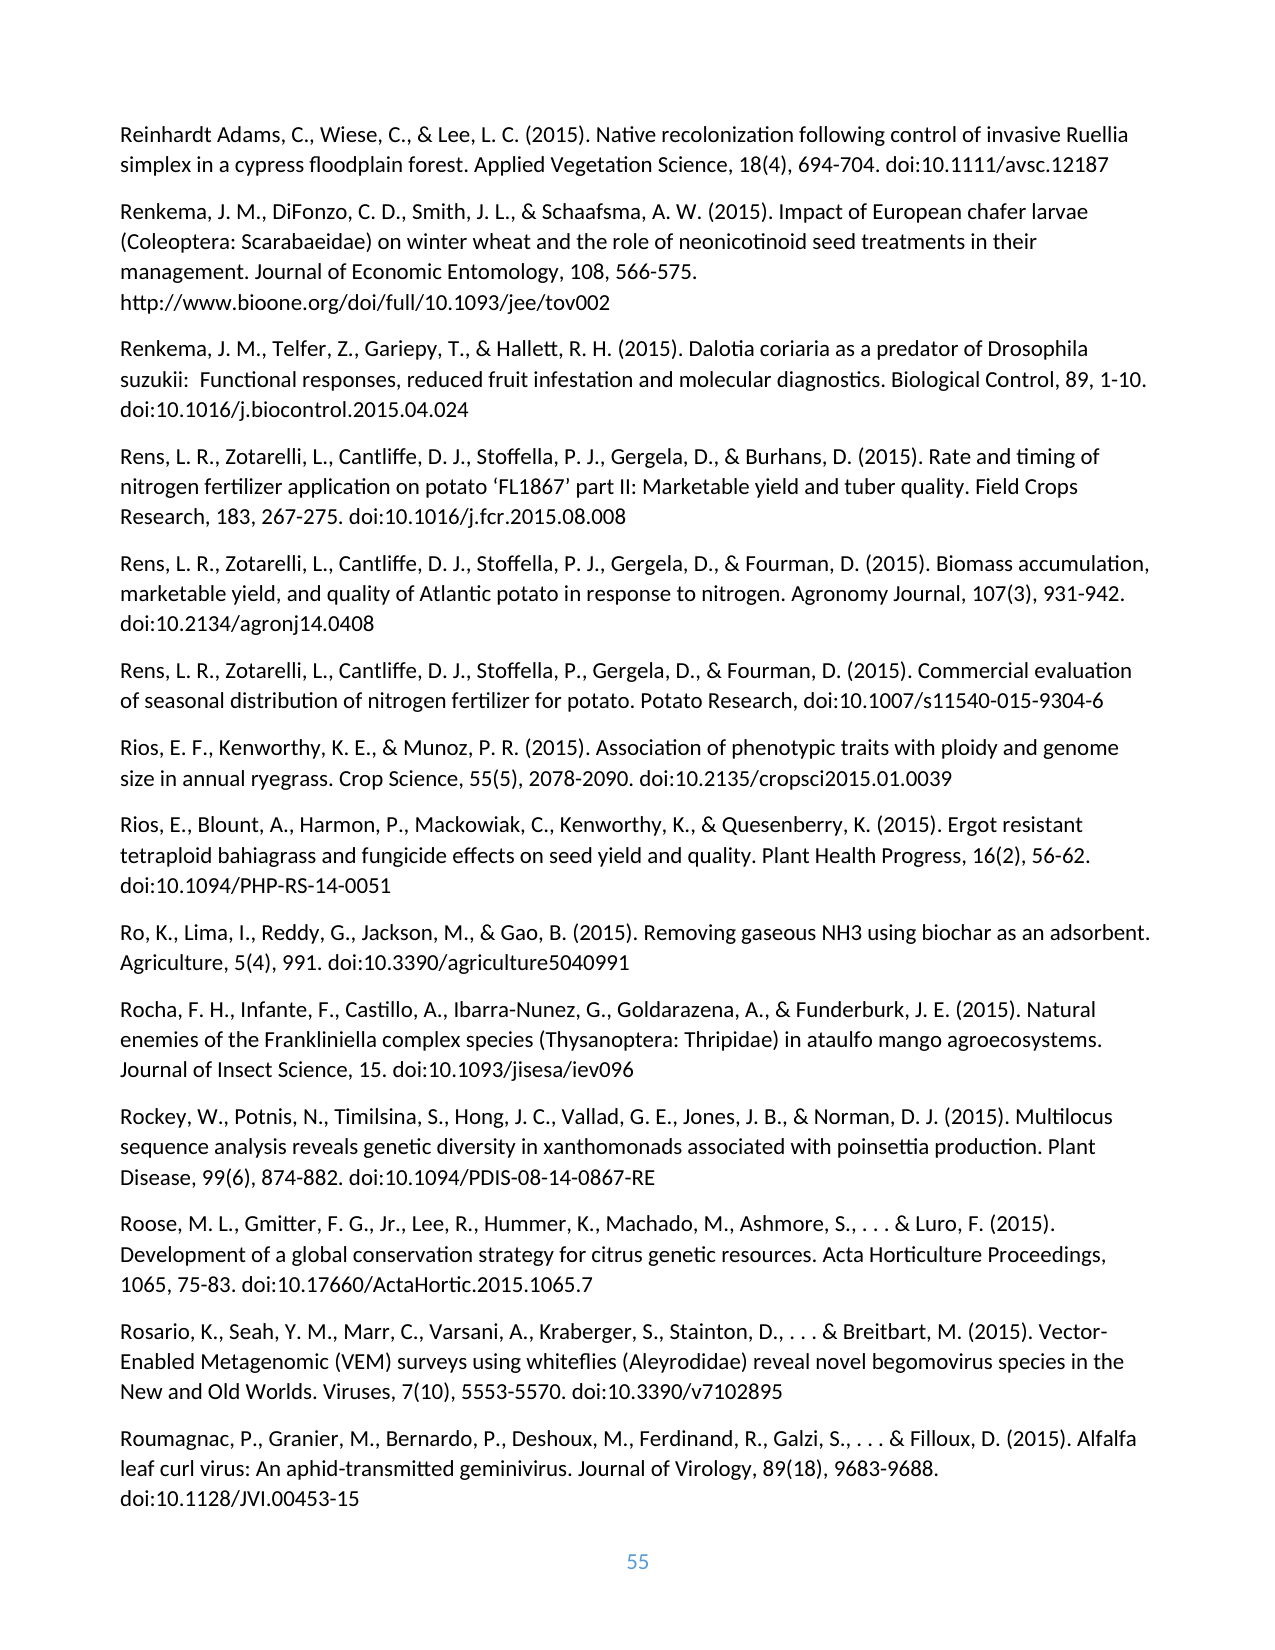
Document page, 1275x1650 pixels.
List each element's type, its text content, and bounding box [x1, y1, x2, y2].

text Renkema, J. M., Telfer, Z., Gariepy, T., & Hallett, R. H. (2015). Dalotia coriaria as a predator of Drosophila suzukii: Functional responses, reduced fruit infestation and molecular diagnostics. Biological Control, 89, 1-10. doi:10.1016/j.biocontrol.2015.04.024 [120, 334, 1155, 423]
text Rios, E., Blount, A., Harmon, P., Mackowiak, C., Kenworthy, K., & Quesenberry, K. (2015). Ergot resistant tetraploid bahiagrass and fungicide effects on seed yield and quality. Plant Health Progress, 16(2), 56-62. doi:10.1094/PHP-RS-14-0051 [120, 811, 1155, 899]
text Rocha, F. H., Infante, F., Castillo, A., Ibarra-Nunez, G., Goldarazena, A., & Funderburk, J. E. (2015). Natural enemies of the Frankliniella complex species (Thysanoptera: Thripidae) in ataulfo mango agroecosystems. Journal of Insect Science, 15. doi:10.1093/jisesa/iev096 [120, 995, 1155, 1083]
text Rosario, K., Seah, Y. M., Marr, C., Varsani, A., Kraberger, S., Stainton, D., . . . & Breitbart, M. (2015). Vector-Enabled Metagenomic (VEM) surveys using whiteflies (Aleyrodidae) reveal novel begomovirus species in the New and Old Worlds. Viruses, 7(10), 5553-5570. doi:10.3390/v7102895 [120, 1317, 1155, 1405]
text Rens, L. R., Zotarelli, L., Cantliffe, D. J., Stoffella, P. J., Gergela, D., & Burhans, D. (2015). Rate and timing of nitrogen fertilizer application on potato ‘FL1867’ part II: Marketable yield and tuber quality. Field Crops Research, 183, 267-275. doi:10.1016/j.fcr.2015.08.008 [120, 442, 1155, 530]
text Roumagnac, P., Granier, M., Bernardo, P., Deshoux, M., Ferdinand, R., Galzi, S., . . . & Filloux, D. (2015). Alfalfa leaf curl virus: An aphid-transmitted geminivirus. Journal of Virology, 89(18), 9683-9688. doi:10.1128/JVI.00453-15 [120, 1424, 1155, 1513]
text Roose, M. L., Gmitter, F. G., Jr., Lee, R., Hummer, K., Machado, M., Ashmore, S., . . . & Luro, F. (2015). Development of a global conservation strategy for citrus genetic resources. Acta Horticulture Proceedings, 1065, 75-83. doi:10.17660/ActaHortic.2015.1065.7 [120, 1209, 1155, 1298]
text Rens, L. R., Zotarelli, L., Cantliffe, D. J., Stoffella, P., Gergela, D., & Fourman, D. (2015). Commercial evaluation of seasonal distribution of nitrogen fertilizer for potato. Potato Research, doi:10.1007/s11540-015-9304-6 [120, 656, 1155, 715]
text Rockey, W., Potnis, N., Timilsina, S., Hong, J. C., Vallad, G. E., Jones, J. B., & Norman, D. J. (2015). Multilocus sequence analysis reveals genetic diversity in xanthomonads associated with poinsettia production. Plant Disease, 99(6), 874-882. doi:10.1094/PDIS-08-14-0867-RE [120, 1102, 1155, 1191]
text Rens, L. R., Zotarelli, L., Cantliffe, D. J., Stoffella, P. J., Gergela, D., & Fourman, D. (2015). Biomass accumulation, marketable yield, and quality of Atlantic potato in response to nitrogen. Agronomy Journal, 107(3), 931-942. doi:10.2134/agronj14.0408 [120, 549, 1155, 638]
text Ro, K., Lima, I., Reddy, G., Jackson, M., & Gao, B. (2015). Removing gaseous NH3 using biochar as an adsorbent. Agriculture, 5(4), 991. doi:10.3390/agriculture5040991 [120, 918, 1155, 976]
text Rios, E. F., Kenworthy, K. E., & Munoz, P. R. (2015). Association of phenotypic traits with ploidy and genome size in annual ryegrass. Crop Science, 55(5), 2078-2090. doi:10.2135/cropsci2015.01.0039 [120, 733, 1155, 792]
text Reinhardt Adams, C., Wiese, C., & Lee, L. C. (2015). Native recolonization following control of invasive Ruellia simplex in a cypress floodplain forest. Applied Vegetation Science, 18(4), 694-704. doi:10.1111/avsc.12187 [120, 120, 1155, 178]
text Renkema, J. M., DiFonzo, C. D., Smith, J. L., & Schaafsma, A. W. (2015). Impact of European chafer larvae (Coleoptera: Scarabaeidae) on winter wheat and the role of neonicotinoid seed treatments in their management. Journal of Economic Entomology, 108, 566-575. http://www.bioone.org/doi/full/10.1093/jee/tov002 [120, 197, 1155, 316]
